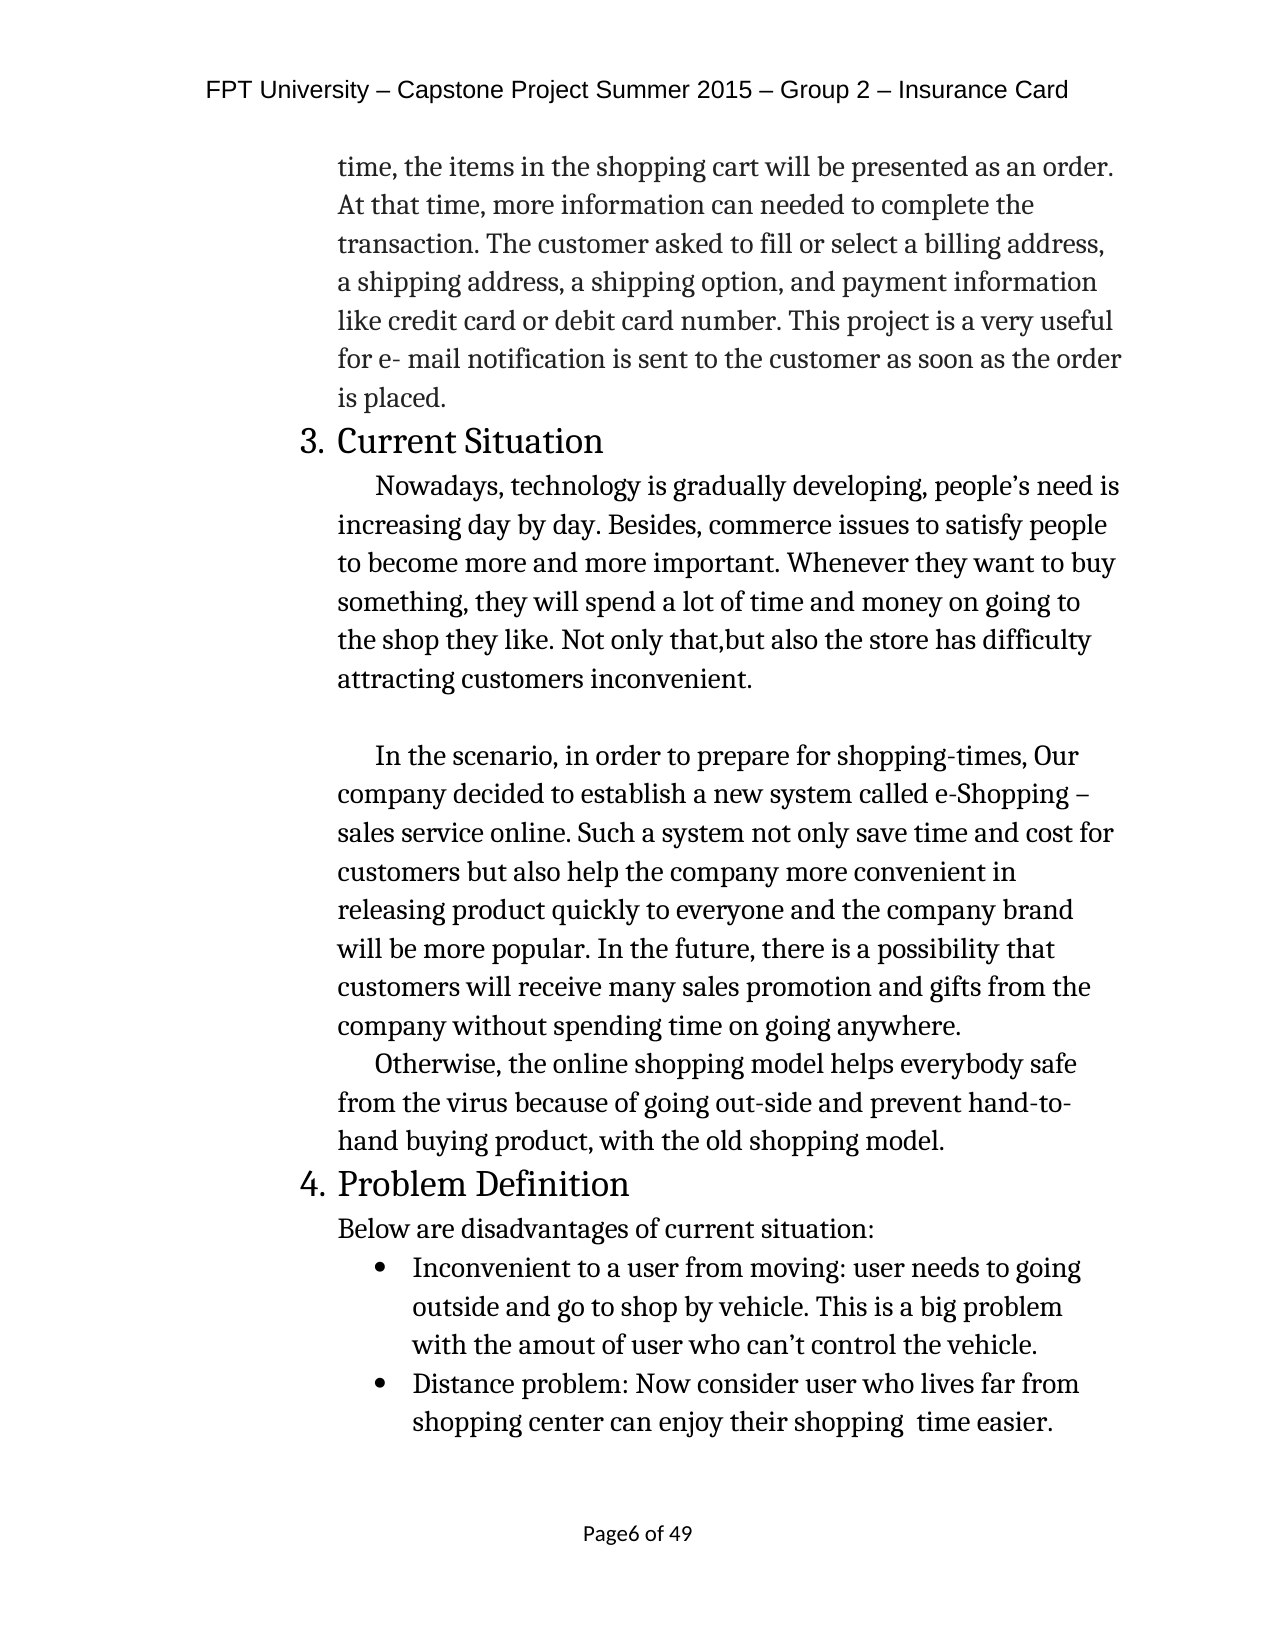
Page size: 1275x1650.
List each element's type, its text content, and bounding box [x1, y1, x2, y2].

list Problem Definition [300, 1163, 1125, 1206]
list Inconvenient to a user from moving: user needs to going outside and go to shop by vehicle. This is a big problem with the amout of user who can’t control the vehicle. [375, 1251, 1125, 1362]
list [337, 150, 1125, 415]
list Below are disadvantages of current situation: [337, 1213, 1125, 1246]
list Otherwise, the online shopping model helps everybody safe from the virus because of going out-side and prevent hand-to-hand buying product, with the old shopping model. [337, 1047, 1125, 1158]
list Nowadays, technology is gradually developing, people’s need is increasing day by day. Besides, commerce issues to satisfy people to become more and more important. Whenever they want to buy something, they will spend a lot of time and money on going to the shop they like. Not only that,but also the store has difficulty attracting customers inconvenient. [337, 469, 1125, 696]
list Current Situation [300, 420, 1125, 463]
list Distance problem: Now consider user who lives far from shopping center can enjoy their shopping time easier. [375, 1367, 1125, 1439]
list In the scenario, in order to prepare for shopping-times, Our company decided to establish a new system called e-Shopping – sales service online. Such a system not only save time and cost for customers but also help the company more convenient in releasing product quickly to everyone and the company brand will be more popular. In the future, there is a possibility that customers will receive many sales promotion and gifts from the company without spending time on going anywhere. [337, 739, 1125, 1042]
